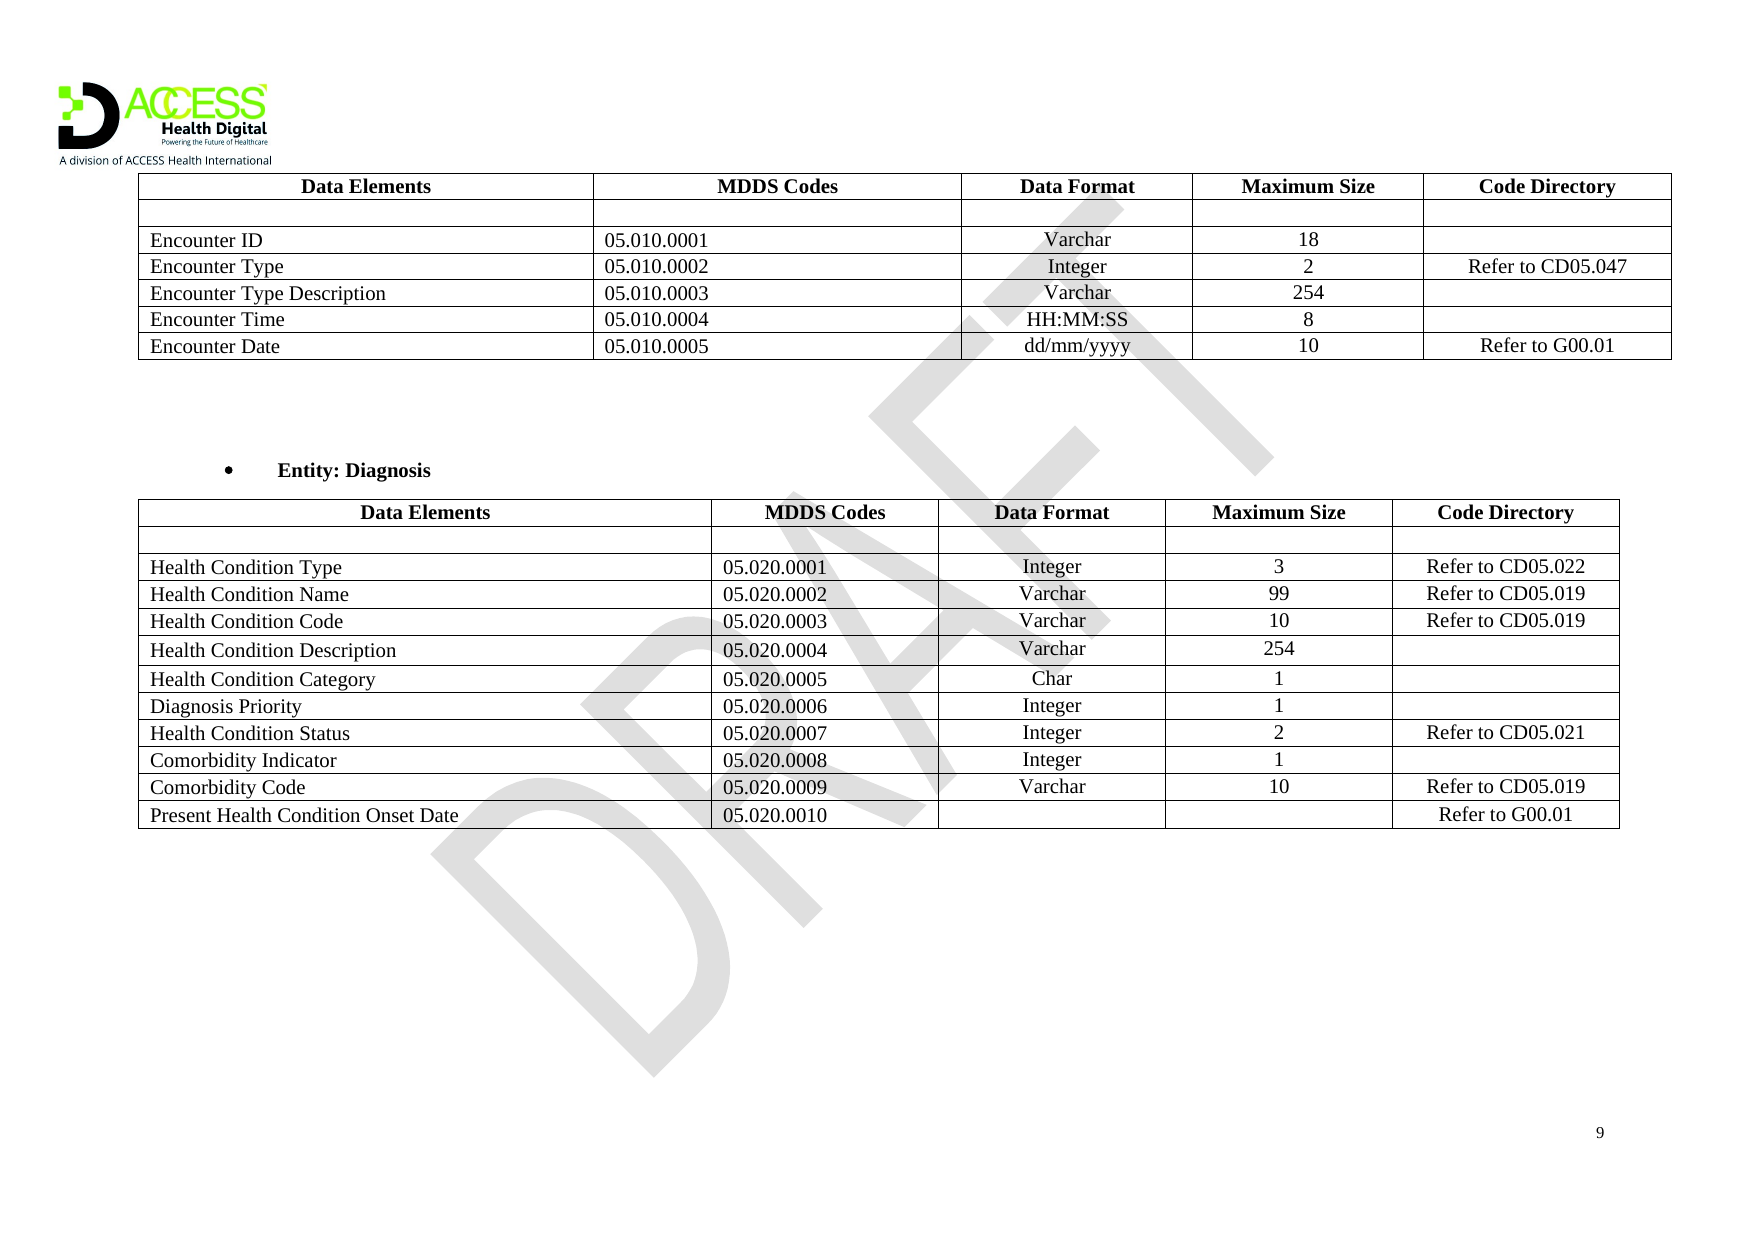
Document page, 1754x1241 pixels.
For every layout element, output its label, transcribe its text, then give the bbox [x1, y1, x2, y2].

table_cell Encounter Date [139, 333, 593, 359]
table_cell 99 [1166, 581, 1392, 607]
table_cell [139, 527, 711, 553]
table_cell [1393, 693, 1619, 719]
table_cell Encounter Time [139, 307, 593, 332]
table_cell 05.020.0001 [712, 554, 938, 580]
table_cell Comorbidity Code [139, 774, 711, 800]
table_cell 10 [1166, 609, 1392, 634]
table_cell Encounter Type Description [139, 280, 593, 306]
table_cell 05.020.0006 [712, 693, 938, 719]
table_cell 05.020.0002 [712, 581, 938, 607]
table_cell 10 [1166, 774, 1392, 800]
table_cell 05.020.0003 [712, 609, 938, 634]
table_cell [962, 200, 1192, 226]
table_header Maximum Size [1193, 174, 1423, 199]
table_header MDDS Codes [712, 500, 938, 526]
table_cell 05.020.0004 [712, 636, 938, 664]
table_cell Varchar [939, 581, 1165, 607]
table_cell Refer to CD05.022 [1393, 554, 1619, 580]
table_cell 05.020.0009 [712, 774, 938, 800]
table_cell Encounter Type [139, 254, 593, 279]
table_header Code Directory [1424, 174, 1671, 199]
table_cell Health Condition Name [139, 581, 711, 607]
table_cell 05.010.0001 [594, 227, 961, 252]
table_cell Char [939, 666, 1165, 692]
table_cell [1166, 527, 1392, 553]
table_cell 1 [1166, 666, 1392, 692]
table_cell Health Condition Type [139, 554, 711, 580]
table_cell 05.020.0008 [712, 747, 938, 773]
table_cell 18 [1193, 227, 1423, 252]
table_cell Refer to G00.01 [1393, 801, 1619, 828]
table_header Maximum Size [1166, 500, 1392, 526]
table_cell Health Condition Code [139, 609, 711, 634]
table_cell 05.010.0004 [594, 307, 961, 332]
table_cell 05.010.0005 [594, 333, 961, 359]
table_cell [939, 527, 1165, 553]
table_cell Integer [962, 254, 1192, 279]
table_cell [712, 527, 938, 553]
table_cell Varchar [962, 280, 1192, 306]
table_cell 254 [1193, 280, 1423, 306]
table_cell [594, 200, 961, 226]
table_cell [1193, 200, 1423, 226]
table_cell [1424, 200, 1671, 226]
table_cell 254 [1166, 636, 1392, 664]
table_cell 10 [1193, 333, 1423, 359]
table_cell Encounter ID [139, 227, 593, 252]
table_cell 05.020.0007 [712, 720, 938, 746]
table_header MDDS Codes [594, 174, 961, 199]
table_cell Health Condition Description [139, 636, 711, 664]
table_cell [1393, 666, 1619, 692]
list Entity: Diagnosis [225, 458, 1604, 482]
table_cell dd/mm/yyyy [962, 333, 1192, 359]
table_cell Refer to CD05.021 [1393, 720, 1619, 746]
table_cell Varchar [939, 636, 1165, 664]
table_cell Integer [939, 720, 1165, 746]
table_cell Comorbidity Indicator [139, 747, 711, 773]
table_cell 05.020.0005 [712, 666, 938, 692]
table_cell 8 [1193, 307, 1423, 332]
table_cell Varchar [962, 227, 1192, 252]
table_header Data Elements [139, 500, 711, 526]
table_cell HH:MM:SS [962, 307, 1192, 332]
table_cell Refer to G00.01 [1424, 333, 1671, 359]
table_cell Integer [939, 554, 1165, 580]
picture [46, 73, 283, 173]
table_cell [939, 801, 1165, 828]
table_cell [1424, 280, 1671, 306]
table_cell Health Condition Category [139, 666, 711, 692]
table_cell Integer [939, 747, 1165, 773]
table_cell Diagnosis Priority [139, 693, 711, 719]
table_header Data Format [939, 500, 1165, 526]
table_cell Integer [939, 693, 1165, 719]
table_cell 2 [1166, 720, 1392, 746]
table_cell Present Health Condition Onset Date [139, 801, 711, 828]
table_cell 3 [1166, 554, 1392, 580]
table_cell [1393, 747, 1619, 773]
table_cell [1393, 636, 1619, 664]
table_cell [1424, 227, 1671, 252]
table_cell [1393, 527, 1619, 553]
table_cell Varchar [939, 609, 1165, 634]
table_cell Health Condition Status [139, 720, 711, 746]
table_cell Varchar [939, 774, 1165, 800]
table_cell 2 [1193, 254, 1423, 279]
table_cell 05.020.0010 [712, 801, 938, 828]
table_cell [1424, 307, 1671, 332]
table_cell Refer to CD05.019 [1393, 581, 1619, 607]
table_cell Refer to CD05.019 [1393, 609, 1619, 634]
table_cell [1166, 801, 1392, 828]
table_cell 1 [1166, 747, 1392, 773]
table_cell 05.010.0002 [594, 254, 961, 279]
table_header Code Directory [1393, 500, 1619, 526]
table_cell 05.010.0003 [594, 280, 961, 306]
table_cell Refer to CD05.047 [1424, 254, 1671, 279]
table_cell 1 [1166, 693, 1392, 719]
table_header Data Format [962, 174, 1192, 199]
table_cell [139, 200, 593, 226]
table_header Data Elements [139, 174, 593, 199]
table_cell Refer to CD05.019 [1393, 774, 1619, 800]
